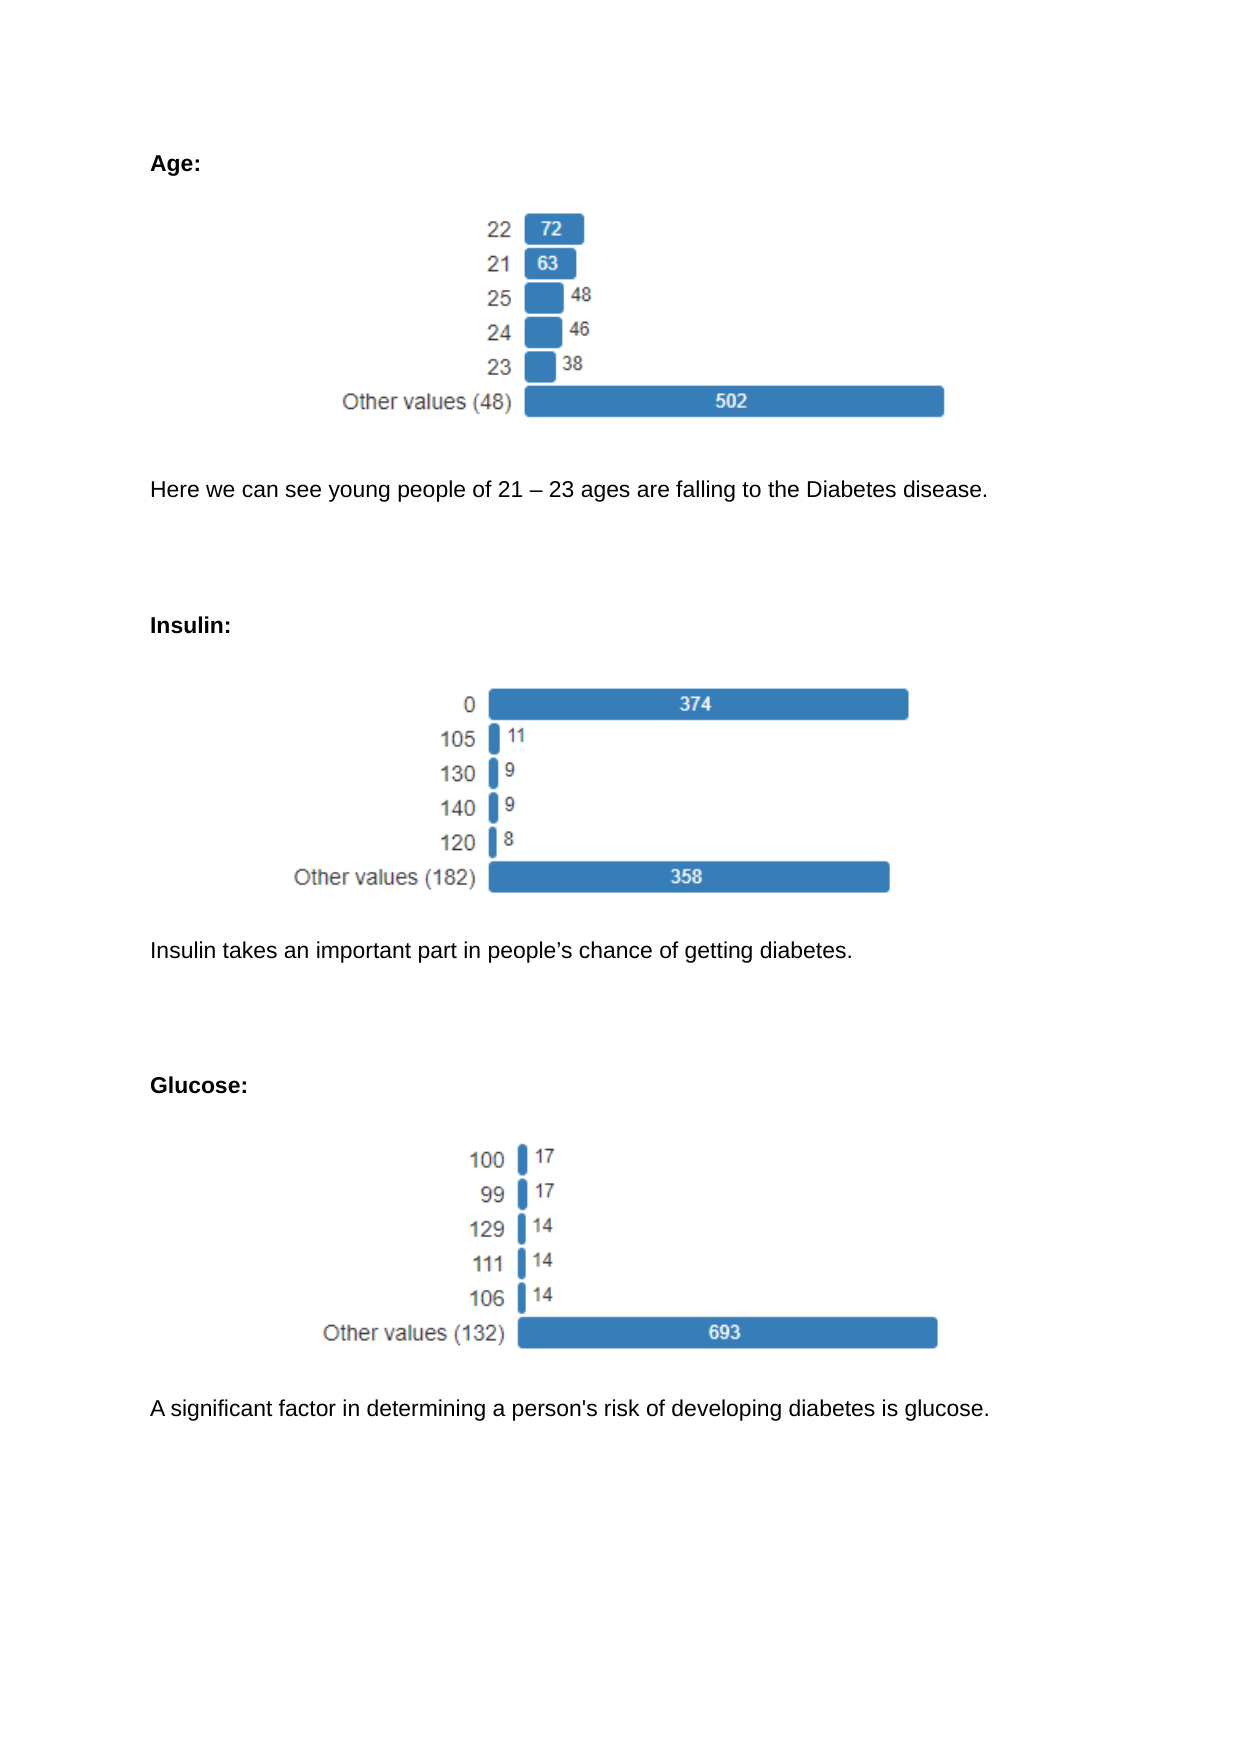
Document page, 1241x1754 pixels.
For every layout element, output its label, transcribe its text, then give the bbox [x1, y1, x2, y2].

text Insulin: [150, 612, 1090, 638]
picture [252, 656, 937, 918]
text Glucose: [150, 1072, 1090, 1098]
text Insulin takes an important part in people’s chance of getting diabetes. [150, 937, 1090, 963]
picture [309, 195, 971, 458]
text A significant factor in determining a person's risk of developing diabetes is glucose. [150, 1395, 1090, 1422]
text Here we can see young people of 21 – 23 ages are falling to the Diabetes disease. [150, 476, 1090, 503]
picture [302, 1117, 952, 1377]
text Age: [150, 150, 1090, 176]
